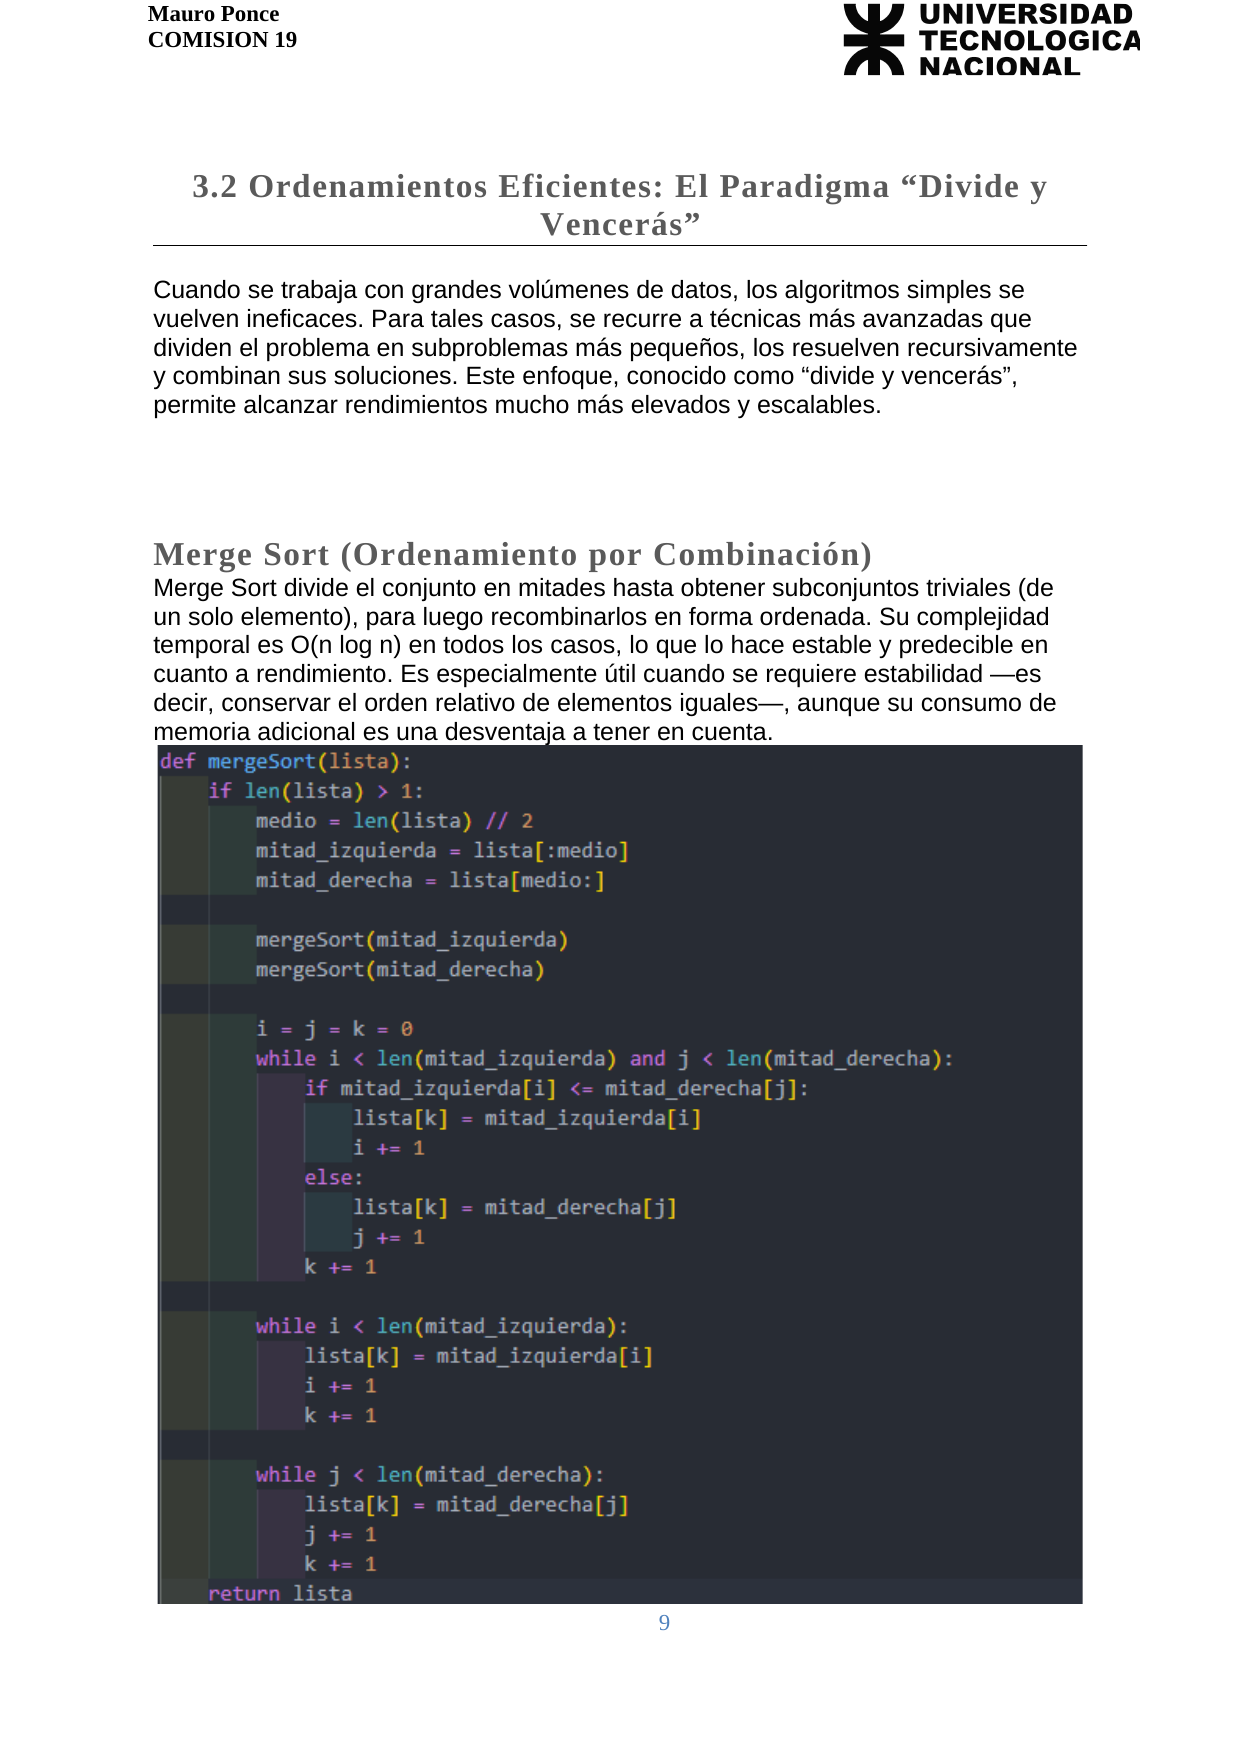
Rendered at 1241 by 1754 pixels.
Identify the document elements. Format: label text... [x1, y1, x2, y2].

title Merge Sort (Ordenamiento por Combinación) Merge Sort divide el conjunto en mitades hasta obtener subconjuntos triviales (de un solo elemento), para luego recombinarlos en forma ordenada. Su complejidad temporal es O(n log n) en todos los casos, lo que lo hace estable y predecible en cuanto a rendimiento. Es especialmente útil cuando se requiere estabilidad —es decir, conservar el orden relativo de elementos iguales—, aunque su consumo de memoria adicional es una desventaja a tener en cuenta. [153, 534, 1087, 745]
title Cuando se trabaja con grandes volúmenes de datos, los algoritmos simples se vuelven ineficaces. Para tales casos, se recurre a técnicas más avanzadas que dividen el problema en subproblemas más pequeños, los resuelven recursivamente y combinan sus soluciones. Este enfoque, conocido como “divide y vencerás”, permite alcanzar rendimientos mucho más elevados y escalables. [153, 275, 1087, 419]
picture [157, 745, 1083, 1604]
title 3.2 Ordenamientos Eficientes: El Paradigma “Divide y Vencerás” [153, 166, 1087, 245]
picture [839, 0, 1140, 76]
